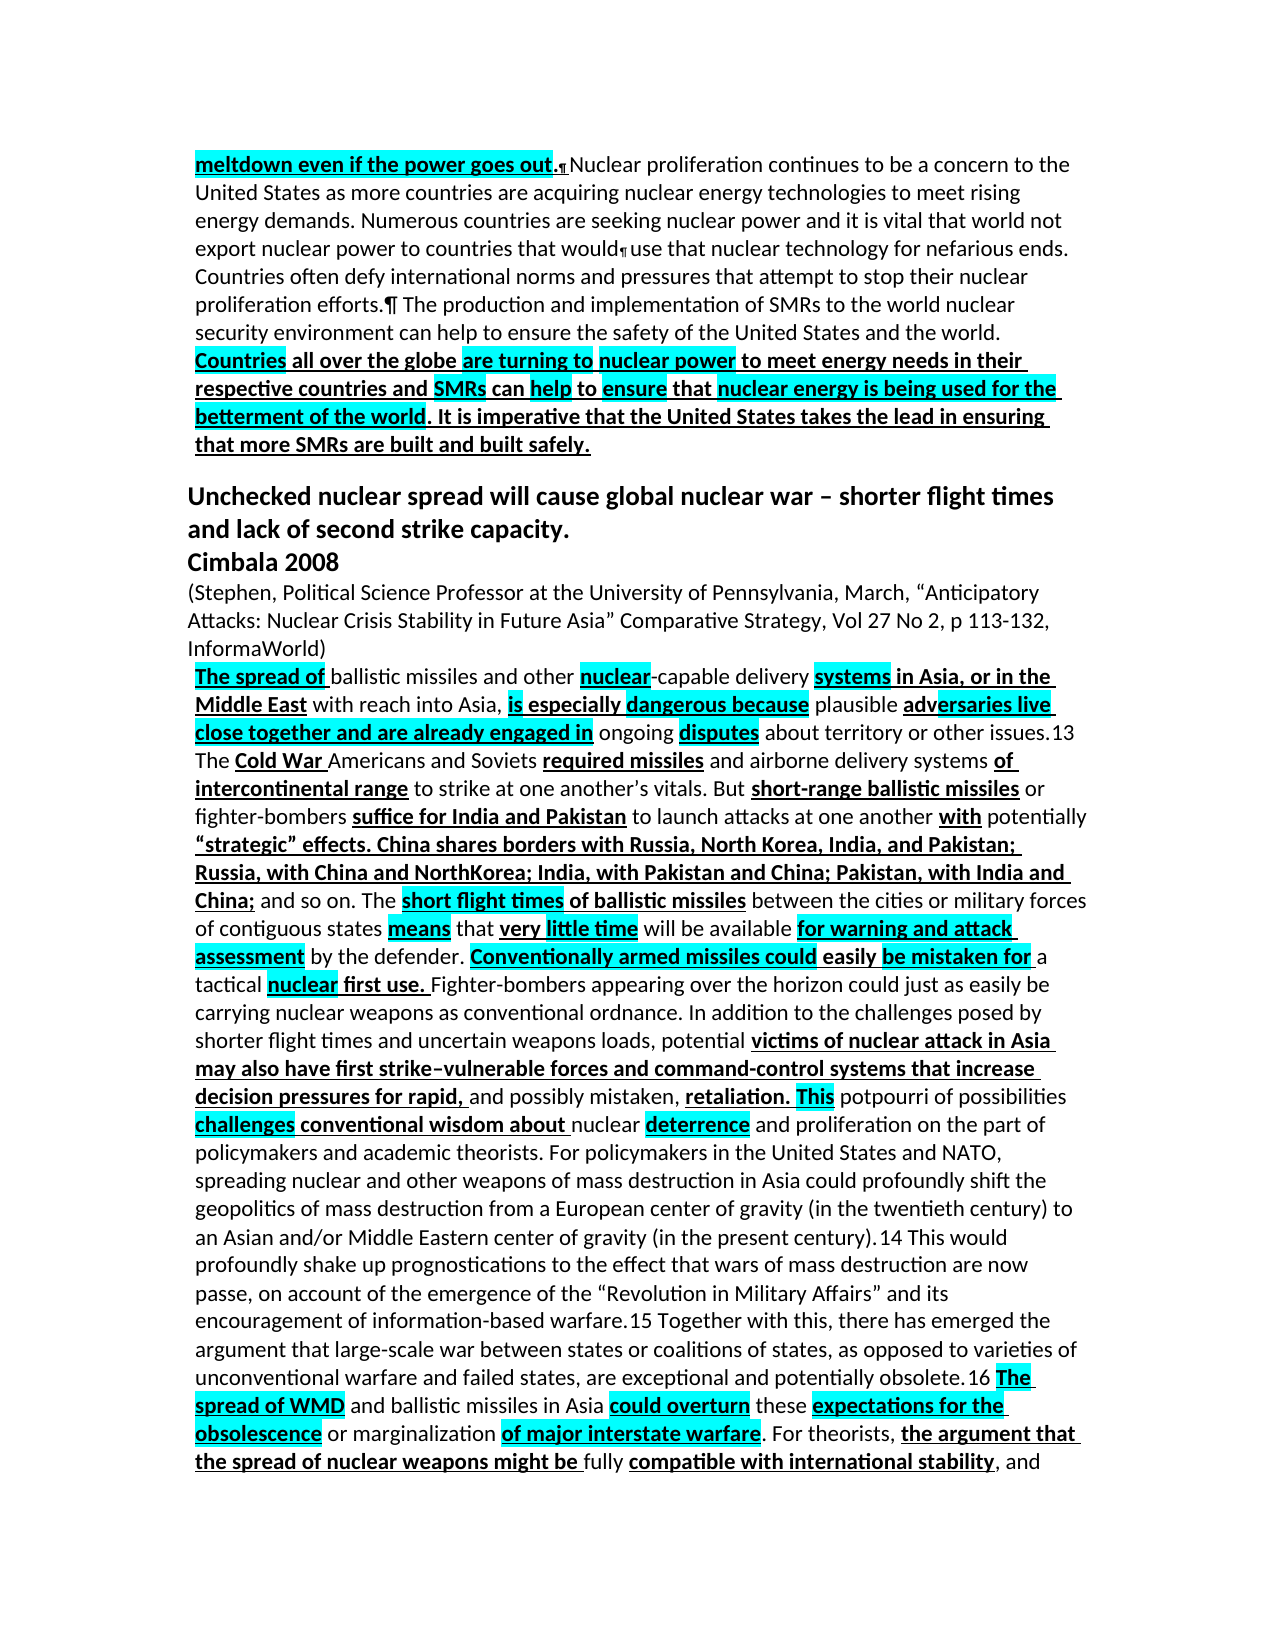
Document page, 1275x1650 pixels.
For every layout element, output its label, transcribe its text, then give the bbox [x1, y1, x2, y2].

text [195, 662, 1087, 1475]
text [195, 150, 1087, 458]
text Cimbala 2008 [187, 545, 1087, 578]
subtitle Unchecked nuclear spread will cause global nuclear war – shorter flight times and lack of second strike capacity. [187, 479, 1087, 545]
text (Stephen, Political Science Professor at the University of Pennsylvania, March, “Anticipatory Attacks: Nuclear Crisis Stability in Future Asia” Comparative Strategy, Vol 27 No 2, p 113-132, InformaWorld) [187, 578, 1087, 662]
